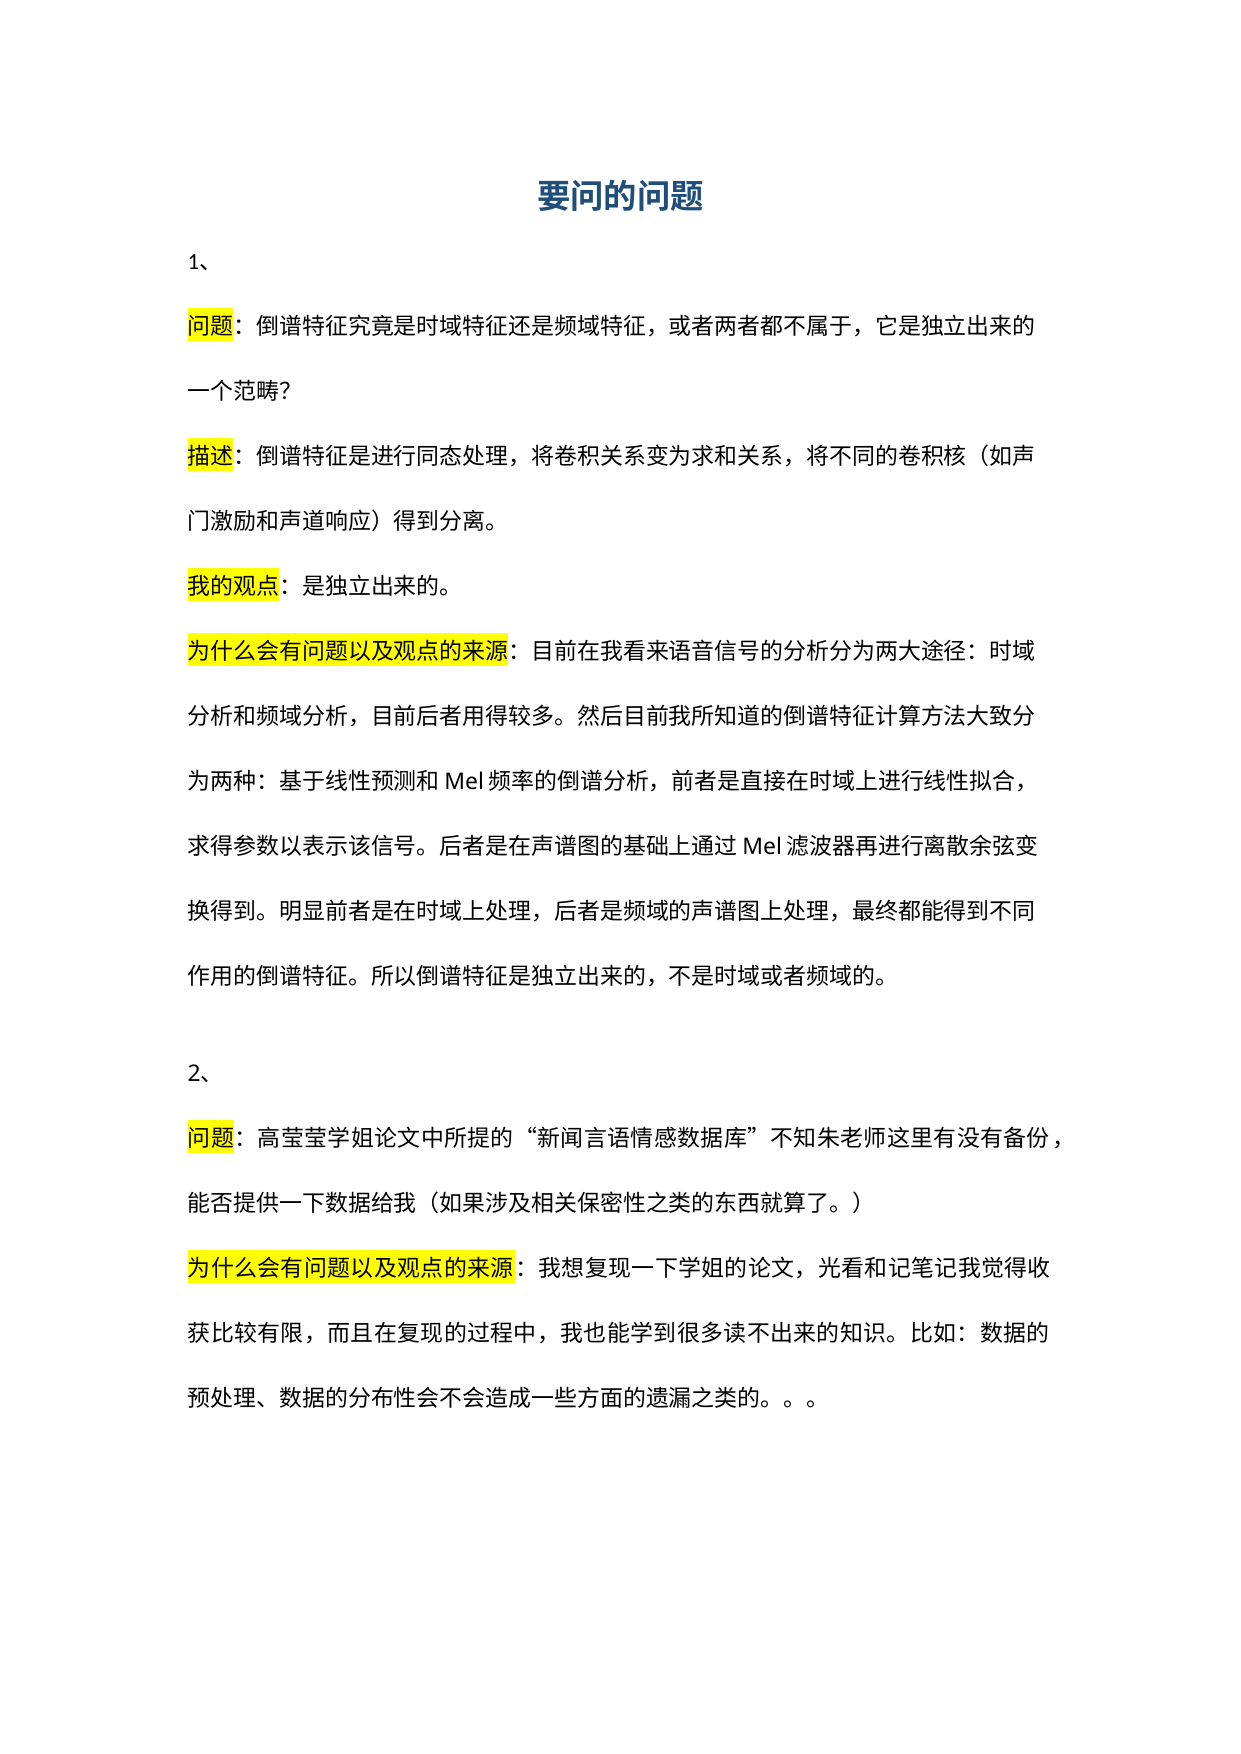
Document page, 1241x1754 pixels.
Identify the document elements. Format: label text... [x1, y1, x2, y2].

text 为什么会有问题以及观点的来源：目前在我看来语音信号的分析分为两大途径：时域分析和频域分析，目前后者用得较多。然后目前我所知道的倒谱特征计算方法大致分为两种：基于线性预测和Mel频率的倒谱分析，前者是直接在时域上进行线性拟合，求得参数以表示该信号。后者是在声谱图的基础上通过Mel滤波器再进行离散余弦变换得到。明显前者是在时域上处理，后者是频域的声谱图上处理，最终都能得到不同作用的倒谱特征。所以倒谱特征是独立出来的，不是时域或者频域的。 [187, 617, 1053, 1007]
text 要问的问题 [187, 162, 1053, 227]
text 我的观点：是独立出来的。 [187, 552, 1053, 617]
text 1、 [187, 227, 1053, 292]
text 问题：高莹莹学姐论文中所提的“新闻言语情感数据库”不知朱老师这里有没有备份，能否提供一下数据给我（如果涉及相关保密性之类的东西就算了。） [187, 1104, 1053, 1234]
text 为什么会有问题以及观点的来源：我想复现一下学姐的论文，光看和记笔记我觉得收获比较有限，而且在复现的过程中，我也能学到很多读不出来的知识。比如：数据的预处理、数据的分布性会不会造成一些方面的遗漏之类的。。。 [187, 1234, 1053, 1429]
text 问题：倒谱特征究竟是时域特征还是频域特征，或者两者都不属于，它是独立出来的一个范畴？ [187, 292, 1053, 422]
text 描述：倒谱特征是进行同态处理，将卷积关系变为求和关系，将不同的卷积核（如声门激励和声道响应）得到分离。 [187, 422, 1053, 552]
text 2、 [187, 1039, 1053, 1104]
